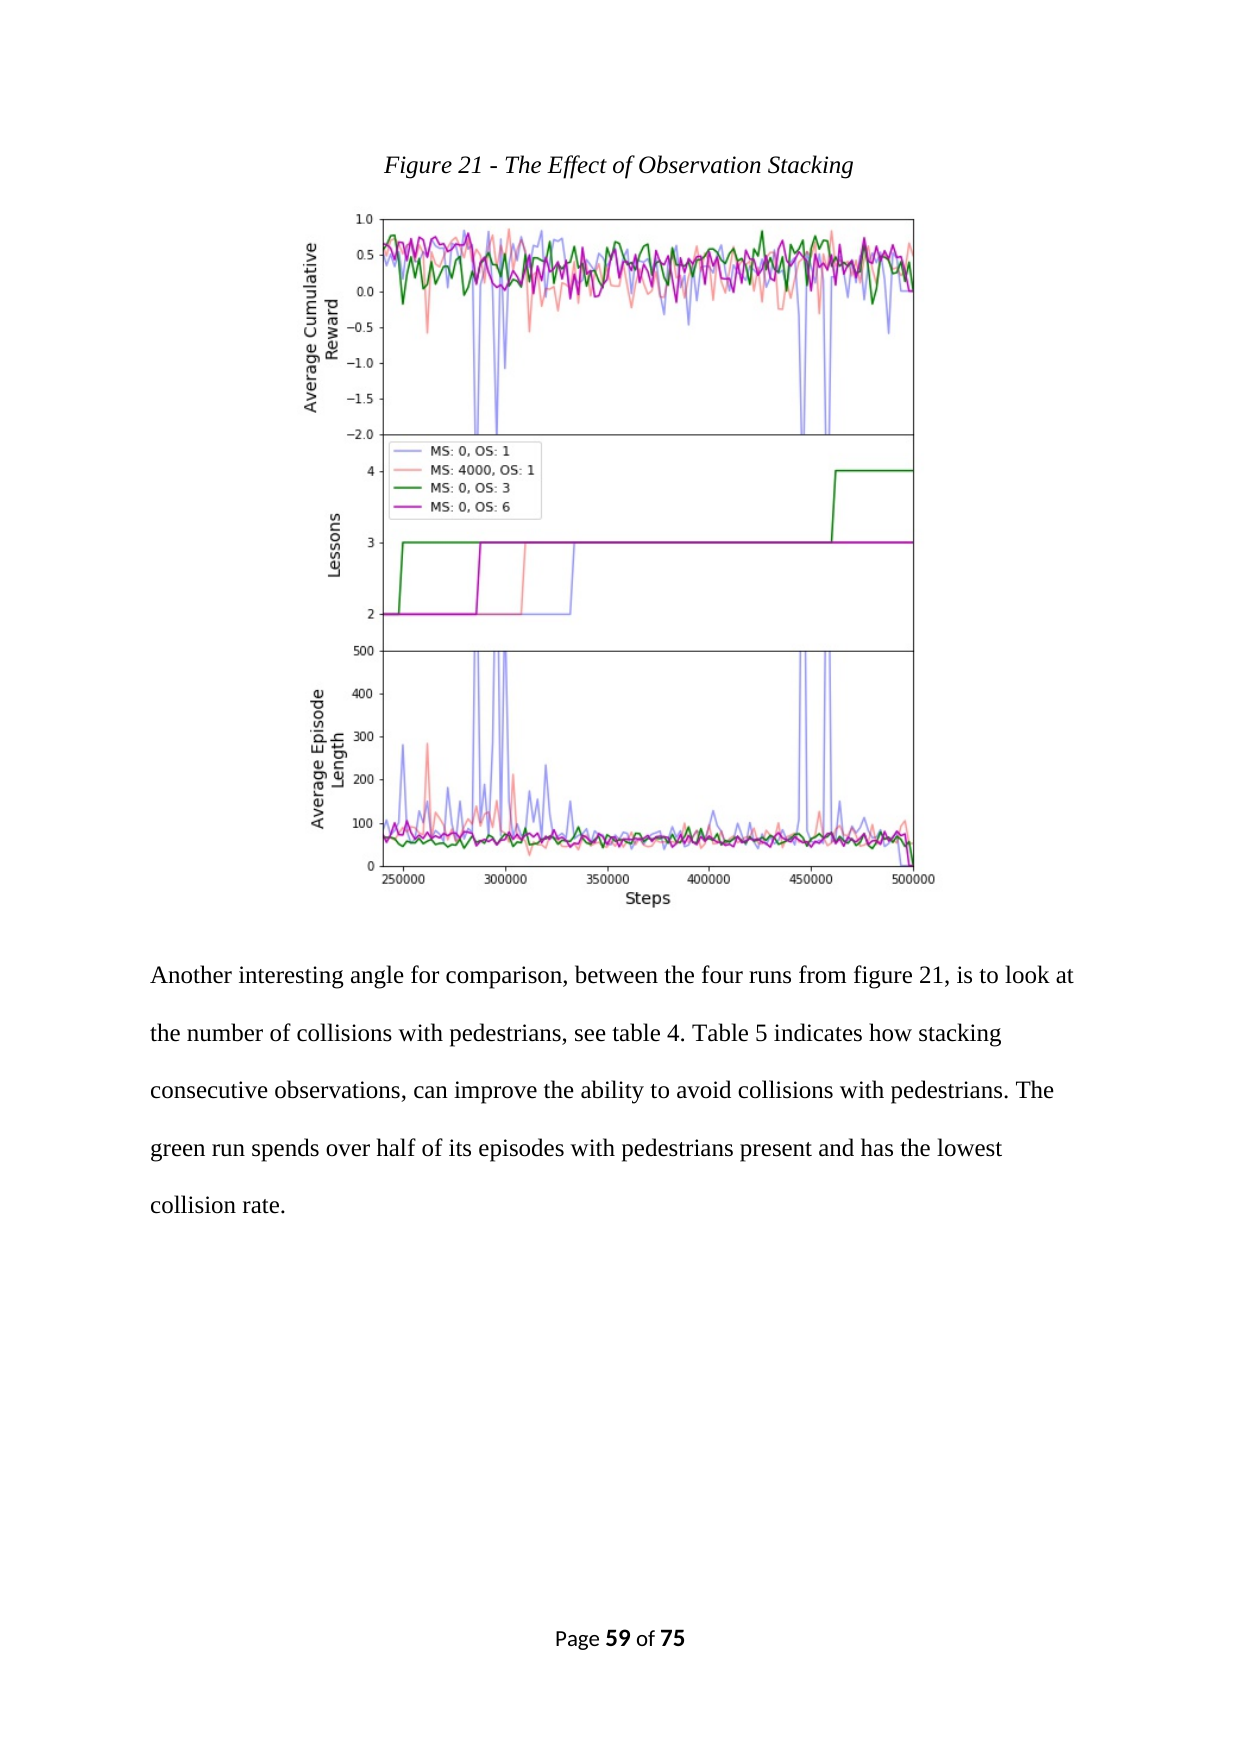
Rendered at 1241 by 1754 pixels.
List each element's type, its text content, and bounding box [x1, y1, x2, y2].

text Another interesting angle for comparison, between the four runs from figure 21, is to look at the number of collisions with pedestrians, see table 4. Table 5 indicates how stacking consecutive observations, can improve the ability to avoid collisions with pedestrians. The green run spends over half of its episodes with pedestrians present and has the lowest collision rate. [150, 960, 1090, 1219]
picture [296, 206, 944, 916]
